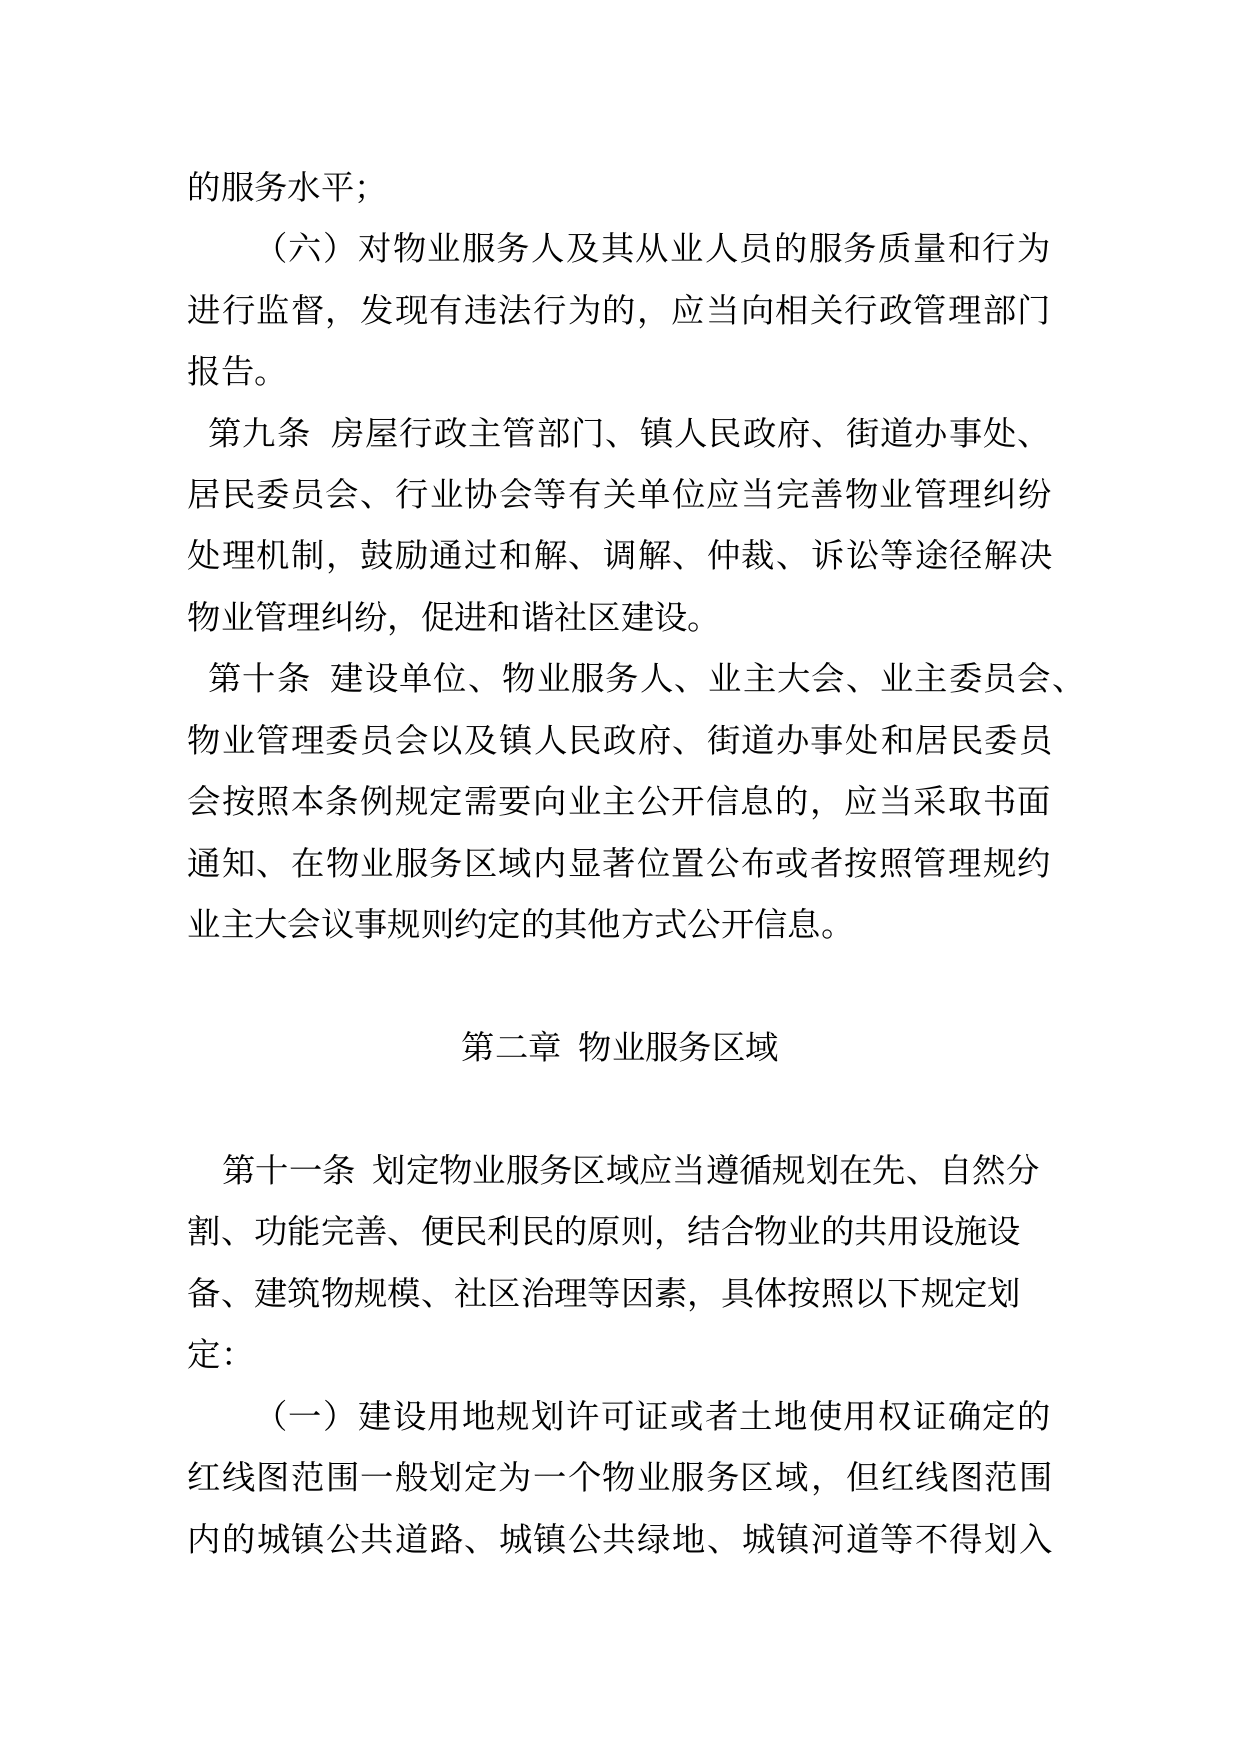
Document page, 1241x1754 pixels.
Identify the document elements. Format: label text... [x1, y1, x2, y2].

list 物业服务区域 [187, 1010, 1053, 1072]
text 第十条 建设单位、物业服务人、业主大会、业主委员会、物业管理委员会以及镇人民政府、街道办事处和居民委员会按照本条例规定需要向业主公开信息的，应当采取书面通知、在物业服务区域内显著位置公布或者按照管理规约、业主大会议事规则约定的其他方式公开信息。 [187, 642, 1053, 949]
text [187, 150, 1053, 211]
text （六）对物业服务人及其从业人员的服务质量和行为进行监督，发现有违法行为的，应当向相关行政管理部门报告。 [187, 211, 1053, 396]
text 第九条 房屋行政主管部门、镇人民政府、街道办事处、居民委员会、行业协会等有关单位应当完善物业管理纠纷处理机制，鼓励通过和解、调解、仲裁、诉讼等途径解决物业管理纠纷，促进和谐社区建设。 [187, 396, 1053, 642]
text 第十一条 划定物业服务区域应当遵循规划在先、自然分割、功能完善、便民利民的原则，结合物业的共用设施设备、建筑物规模、社区治理等因素，具体按照以下规定划定： [187, 1133, 1053, 1379]
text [187, 1379, 1053, 1563]
